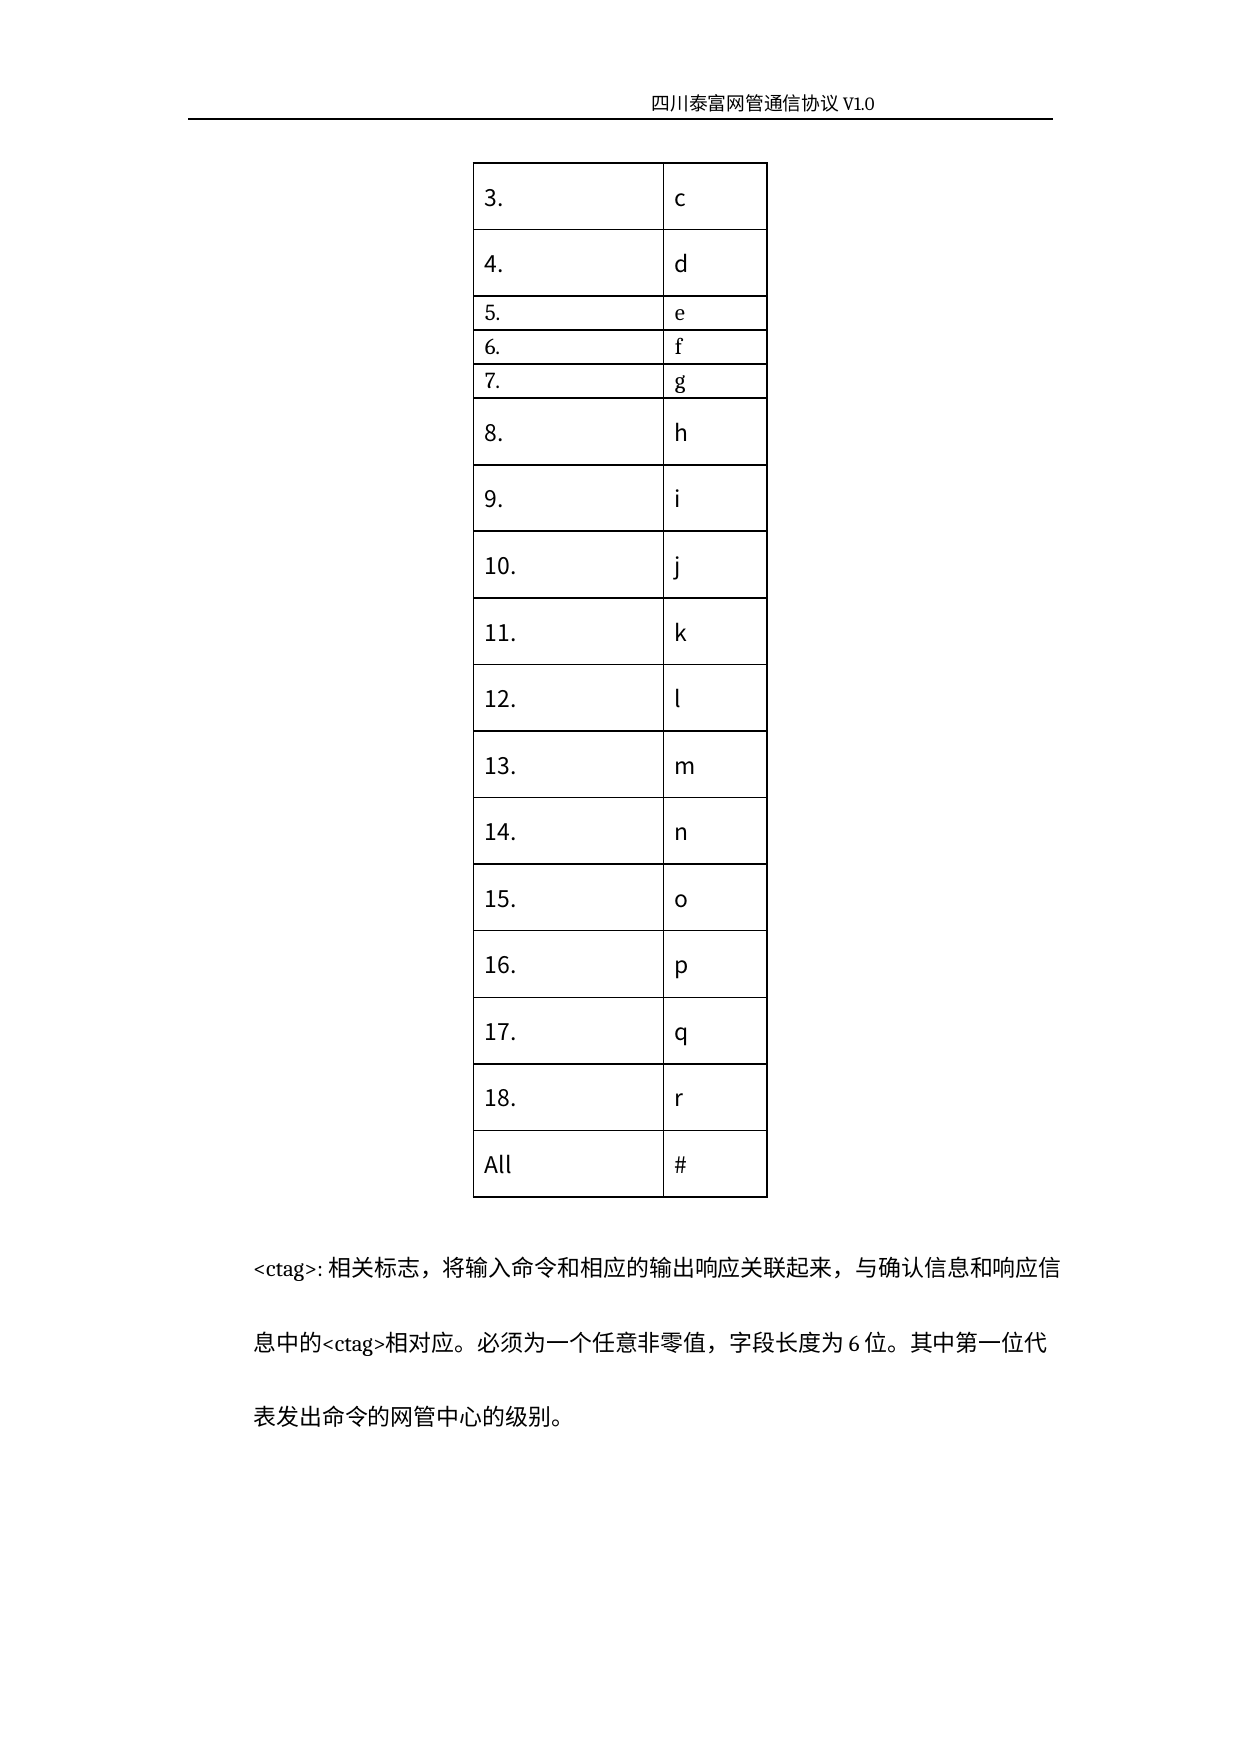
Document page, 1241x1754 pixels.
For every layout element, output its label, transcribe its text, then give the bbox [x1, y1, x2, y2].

table_cell h [664, 399, 766, 464]
table_cell j [664, 532, 766, 597]
table_cell e [664, 297, 766, 329]
table_cell [474, 399, 663, 464]
table_cell k [664, 599, 766, 663]
table_cell [474, 599, 663, 663]
table_cell [474, 931, 663, 996]
table_cell m [664, 732, 766, 797]
table_cell c [664, 164, 766, 228]
table_cell [474, 164, 663, 228]
table_cell [474, 1065, 663, 1129]
table_cell [474, 798, 663, 863]
table_cell [474, 665, 663, 730]
table_cell [474, 297, 663, 329]
table_cell [474, 230, 663, 295]
table_cell [474, 532, 663, 597]
table_cell i [664, 466, 766, 530]
table_cell f [664, 331, 766, 363]
table_cell d [664, 230, 766, 295]
table_cell [474, 365, 663, 397]
table_cell [474, 331, 663, 363]
table_cell [474, 998, 663, 1063]
table_cell p [664, 931, 766, 996]
table_cell l [664, 665, 766, 730]
table_cell [474, 732, 663, 797]
table_cell q [664, 998, 766, 1063]
table_cell [474, 466, 663, 530]
table_cell r [664, 1065, 766, 1129]
table_cell g [664, 365, 766, 397]
table_cell All [474, 1131, 663, 1196]
table_cell [474, 865, 663, 930]
list <ctag>: 相关标志，将输入命令和相应的输出响应关联起来，与确认信息和响应信息中的<ctag>相对应。必须为一个任意非零值，字段长度为6位。其中第一位代表发出命令的网管中心的级别。 [253, 1234, 1069, 1448]
table_cell o [664, 865, 766, 930]
table_cell n [664, 798, 766, 863]
table_cell # [664, 1131, 766, 1196]
